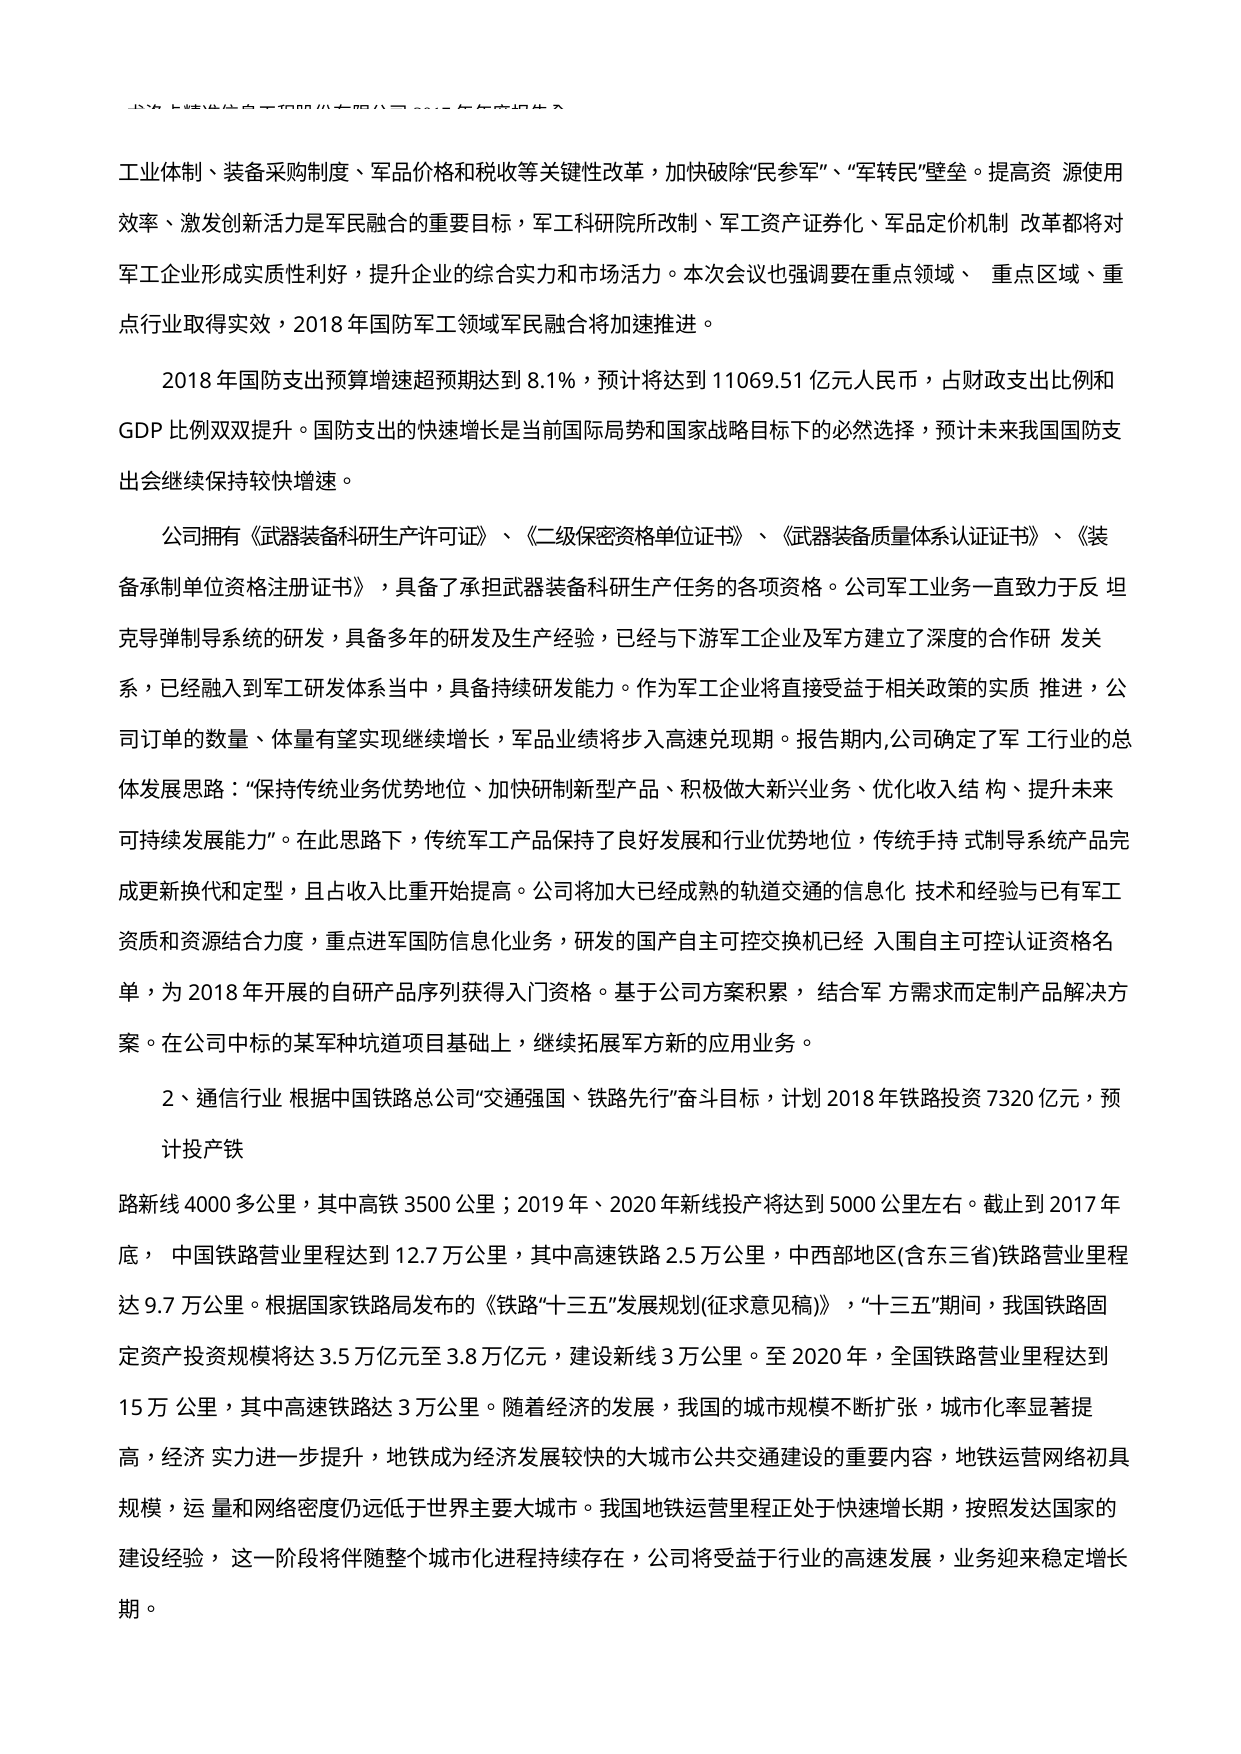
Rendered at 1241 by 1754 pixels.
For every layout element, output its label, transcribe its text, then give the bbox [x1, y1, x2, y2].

text 工业体制、装备采购制度、军品价格和税收等关键性改革，加快破除“民参军”、“军转民”壁垒。提高资 源使用效率、激发创新活力是军民融合的重要目标，军工科研院所改制、军工资产证券化、军品定价机制 改革都将对军工企业形成实质性利好，提升企业的综合实力和市场活力。本次会议也强调要在重点领域、 重点区域、重点行业取得实效，2018年国防军工领域军民融合将加速推进。 [118, 157, 1124, 339]
text 2018年国防支出预算增速超预期达到8.1%，预计将达到11069.51亿元人民币，占财政支出比例和GDP 比例双双提升。国防支出的快速增长是当前国际局势和国家战略目标下的必然选择，预计未来我国国防支 出会继续保持较快增速。 [118, 365, 1133, 496]
text 公司拥有《武器装备科研生产许可证》、《二级保密资格单位证书》、《武器装备质量体系认证证书》、《装 备承制单位资格注册证书》，具备了承担武器装备科研生产任务的各项资格。公司军工业务一直致力于反 坦克导弹制导系统的研发，具备多年的研发及生产经验，已经与下游军工企业及军方建立了深度的合作研 发关系，已经融入到军工研发体系当中，具备持续研发能力。作为军工企业将直接受益于相关政策的实质 推进，公司订单的数量、体量有望实现继续增长，军品业绩将步入高速兑现期。报告期内,公司确定了军 工行业的总体发展思路：“保持传统业务优势地位、加快研制新型产品、积极做大新兴业务、优化收入结 构、提升未来可持续发展能力”。在此思路下，传统军工产品保持了良好发展和行业优势地位，传统手持 式制导系统产品完成更新换代和定型，且占收入比重开始提高。公司将加大已经成熟的轨道交通的信息化 技术和经验与已有军工资质和资源结合力度，重点进军国防信息化业务，研发的国产自主可控交换机已经 入围自主可控认证资格名单，为2018年开展的自研产品序列获得入门资格。基于公司方案积累， 结合军 方需求而定制产品解决方案。在公司中标的某军种坑道项目基础上，继续拓展军方新的应用业务。 [118, 521, 1133, 1057]
text 2、通信行业 根据中国铁路总公司“交通强国、铁路先行”奋斗目标，计划2018年铁路投资7320亿元，预计投产铁 [162, 1083, 1133, 1163]
text 路新线4000多公里，其中高铁3500公里；2019年、2020年新线投产将达到5000公里左右。截止到2017年底， 中国铁路营业里程达到12.7万公里，其中高速铁路2.5万公里，中西部地区(含东三省)铁路营业里程达9.7 万公里。根据国家铁路局发布的《铁路“十三五”发展规划(征求意见稿)》，“十三五”期间，我国铁路固 定资产投资规模将达3.5万亿元至3.8万亿元，建设新线3万公里。至2020年，全国铁路营业里程达到15万 公里，其中高速铁路达3万公里。随着经济的发展，我国的城市规模不断扩张，城市化率显著提高，经济 实力进一步提升，地铁成为经济发展较快的大城市公共交通建设的重要内容，地铁运营网络初具规模，运 量和网络密度仍远低于世界主要大城市。我国地铁运营里程正处于快速增长期，按照发达国家的建设经验， 这一阶段将伴随整个城市化进程持续存在，公司将受益于行业的高速发展，业务迎来稳定增长期。 [118, 1189, 1133, 1624]
